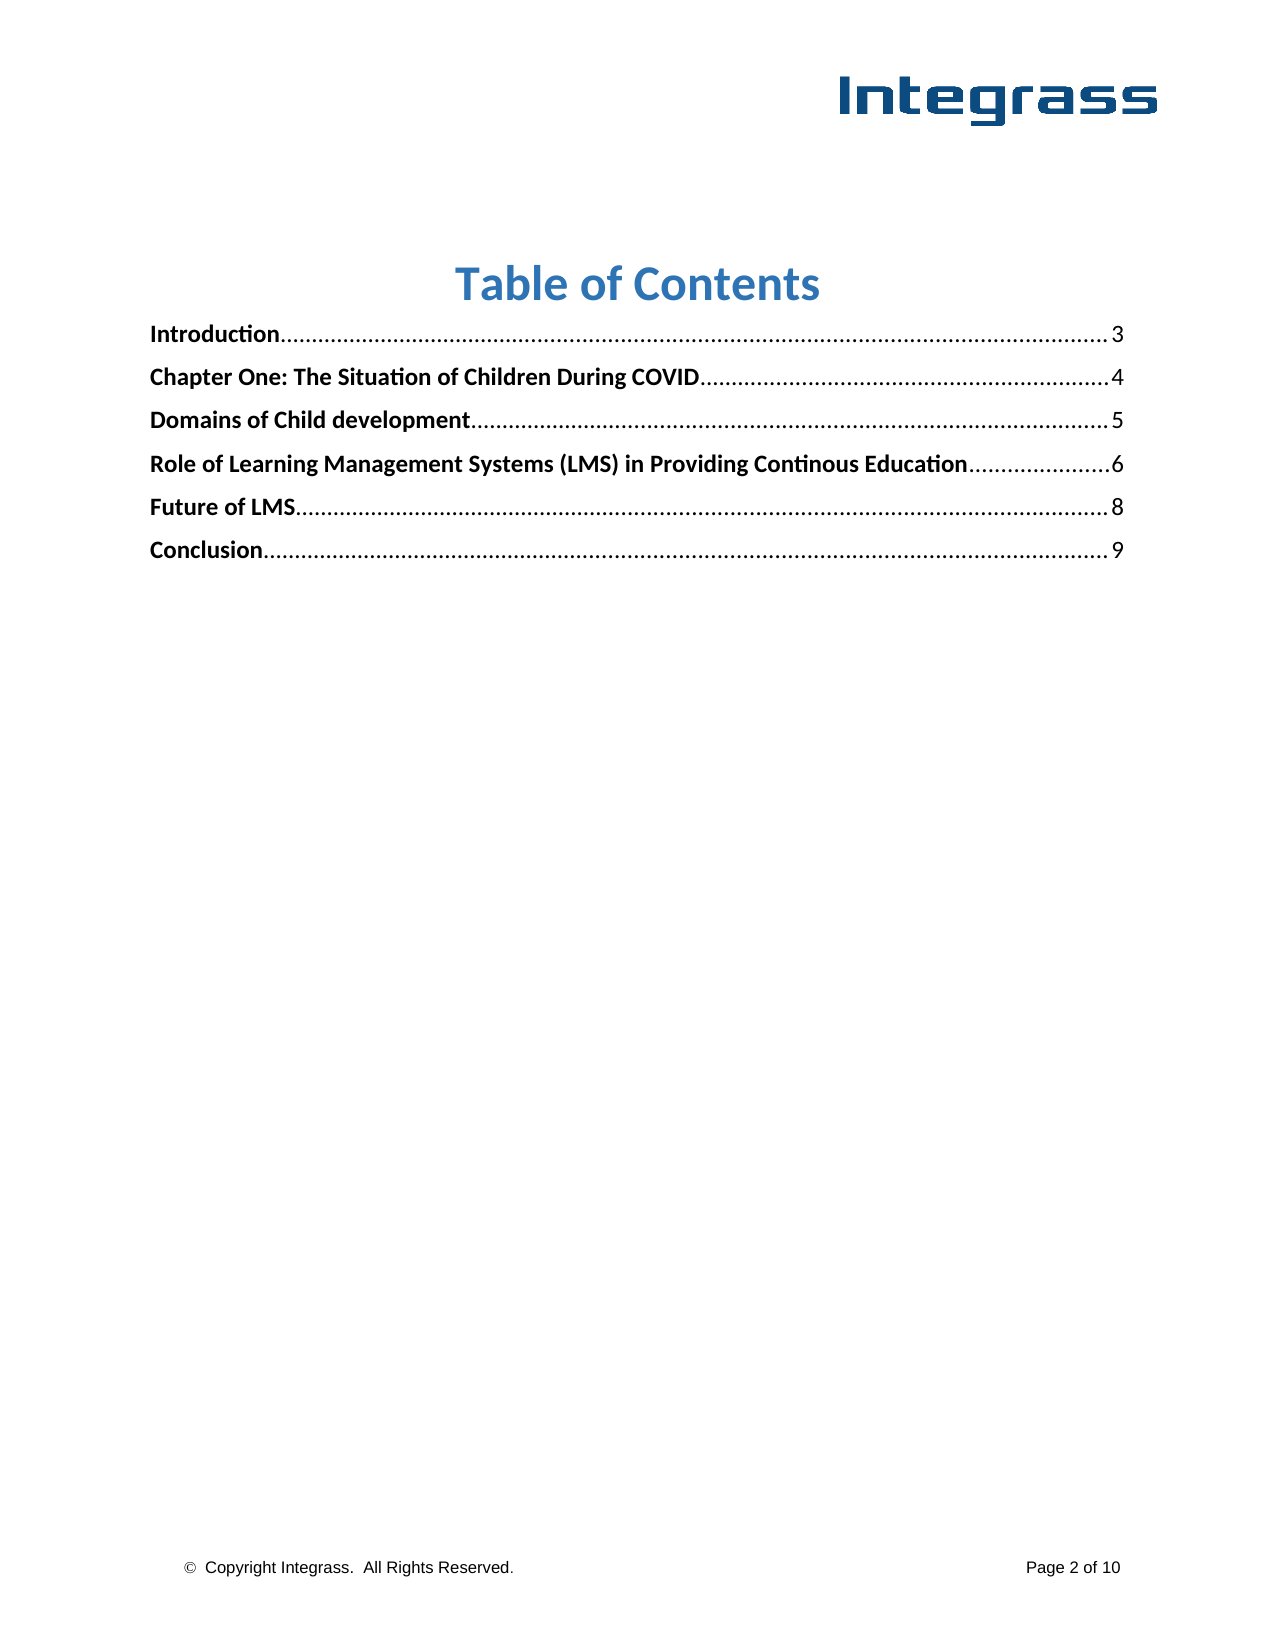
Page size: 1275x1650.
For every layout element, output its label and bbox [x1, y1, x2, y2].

picture [823, 63, 1163, 130]
